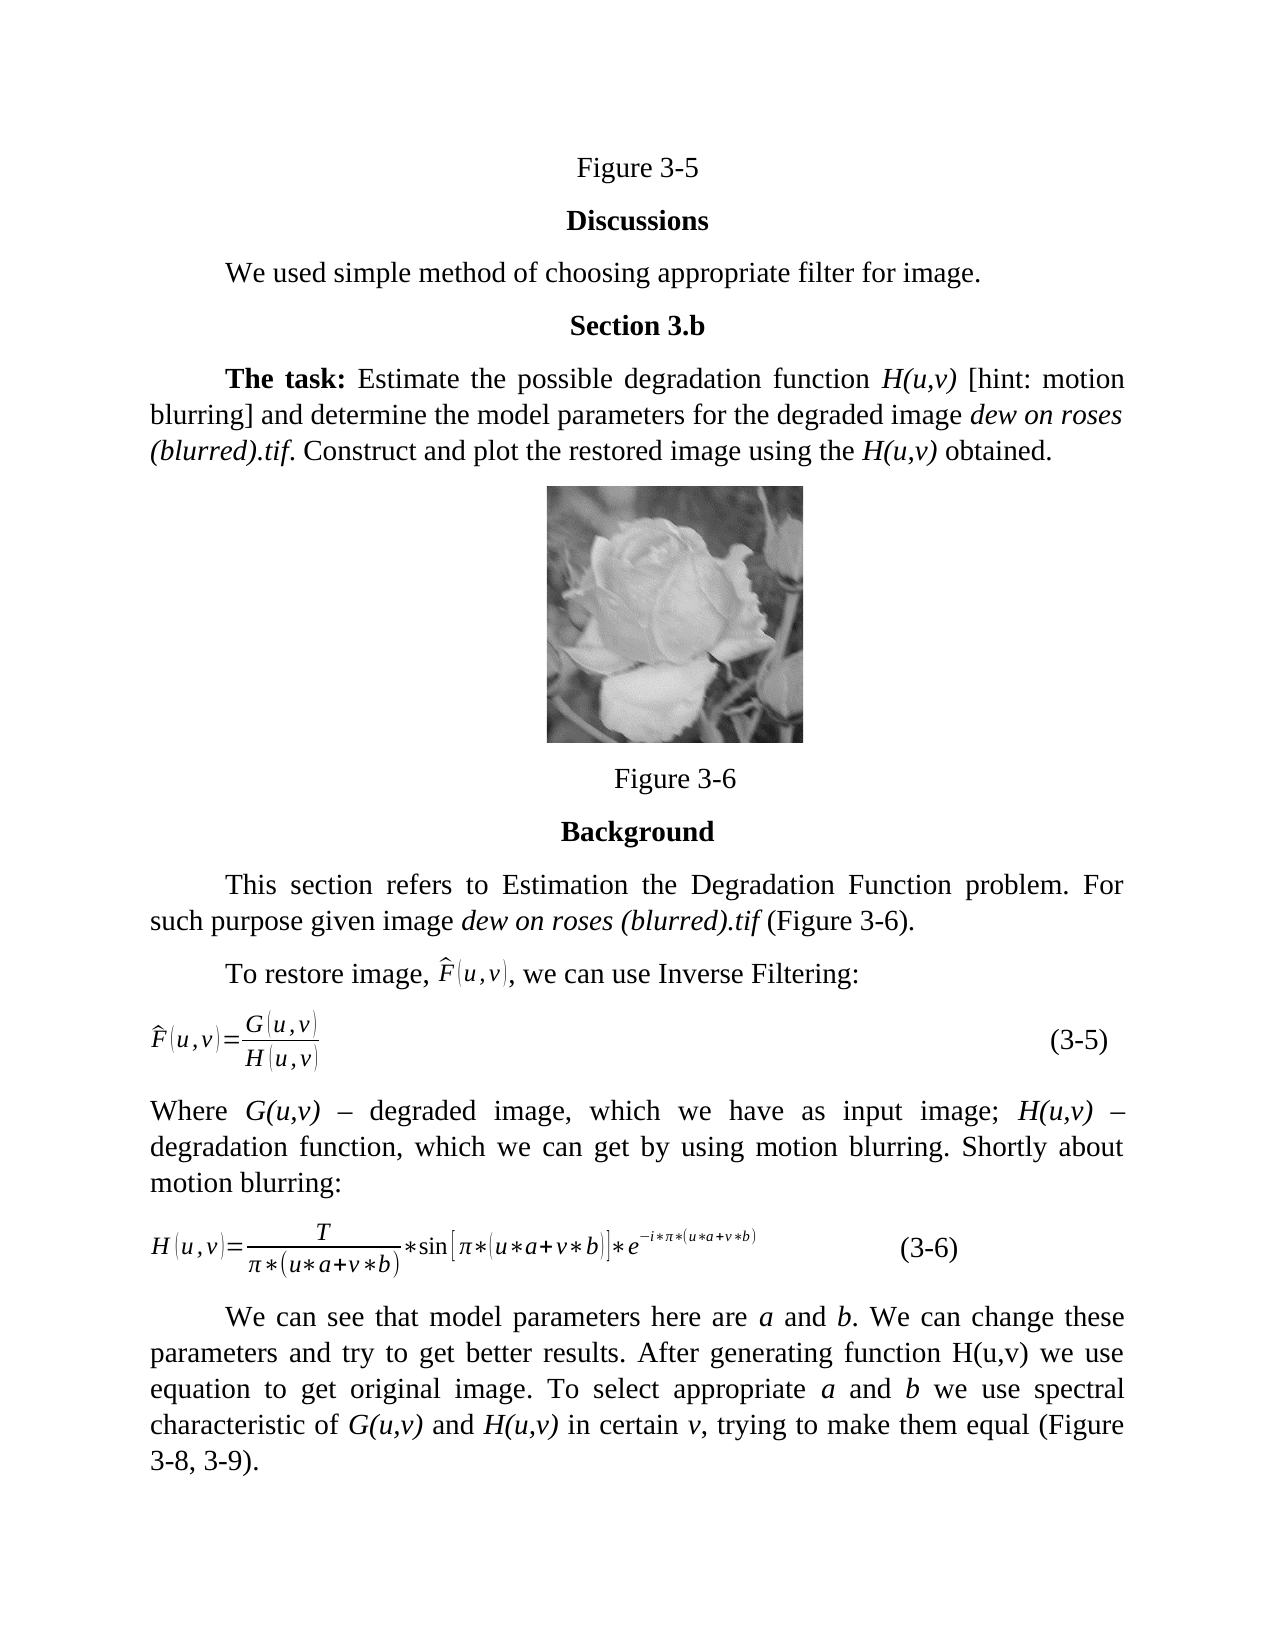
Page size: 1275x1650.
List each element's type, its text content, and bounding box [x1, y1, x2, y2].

text To restore image, , we can use Inverse Filtering: [150, 956, 1125, 989]
text Figure 3-6 [150, 761, 1125, 795]
text We used simple method of choosing appropriate filter for image. [150, 256, 1125, 289]
text The task: Estimate the possible degradation function H(u,v) [hint: motion blurring] and determine the model parameters for the degraded image dew on roses (blurred).tif. Construct and plot the restored image using the H(u,v) obtained. [150, 361, 1125, 467]
text Where G(u,v) – degraded image, which we have as input image; H(u,v) –degradation function, which we can get by using motion blurring. Shortly about motion blurring: [150, 1093, 1125, 1199]
text Discussions [150, 203, 1125, 236]
text We can see that model parameters here are a and b. We can change these parameters and try to get better results. After generating function H(u,v) we use equation to get original image. To select appropriate a and b we use spectral characteristic of G(u,v) and H(u,v) in certain v, trying to make them equal (Figure 3-8, 3-9). [150, 1299, 1125, 1477]
text Background [150, 814, 1125, 848]
text This section refers to Estimation the Degradation Function problem. For such purpose given image dew on roses (blurred).tif (Figure 3-6). [150, 867, 1125, 937]
picture [546, 486, 804, 743]
text Figure 3-5 [150, 150, 1125, 183]
text (3-5) [150, 1009, 1125, 1074]
text Section 3.b [150, 308, 1125, 342]
text (3-6) [150, 1218, 1125, 1279]
